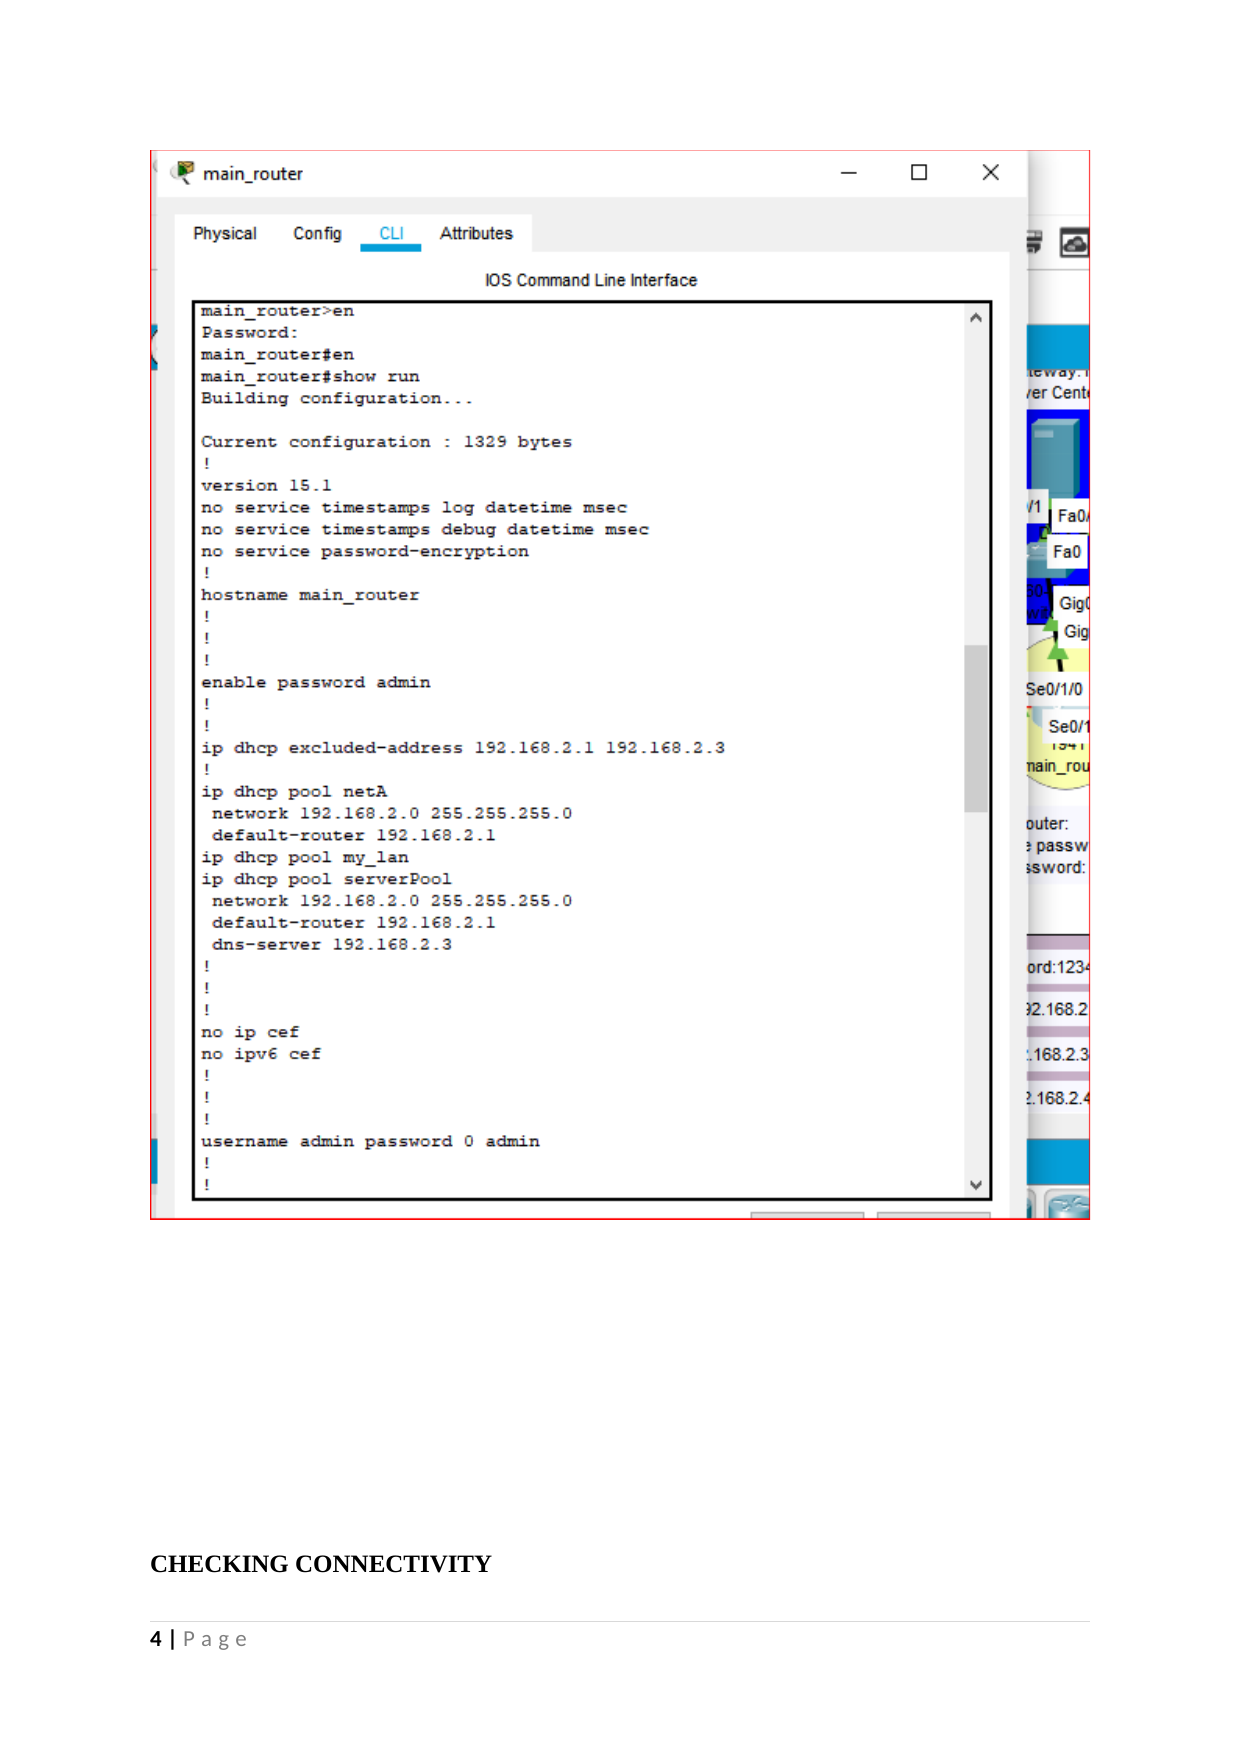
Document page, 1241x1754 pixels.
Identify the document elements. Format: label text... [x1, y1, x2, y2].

picture [150, 150, 1091, 1220]
text CHECKING CONNECTIVITY [150, 1549, 1090, 1578]
